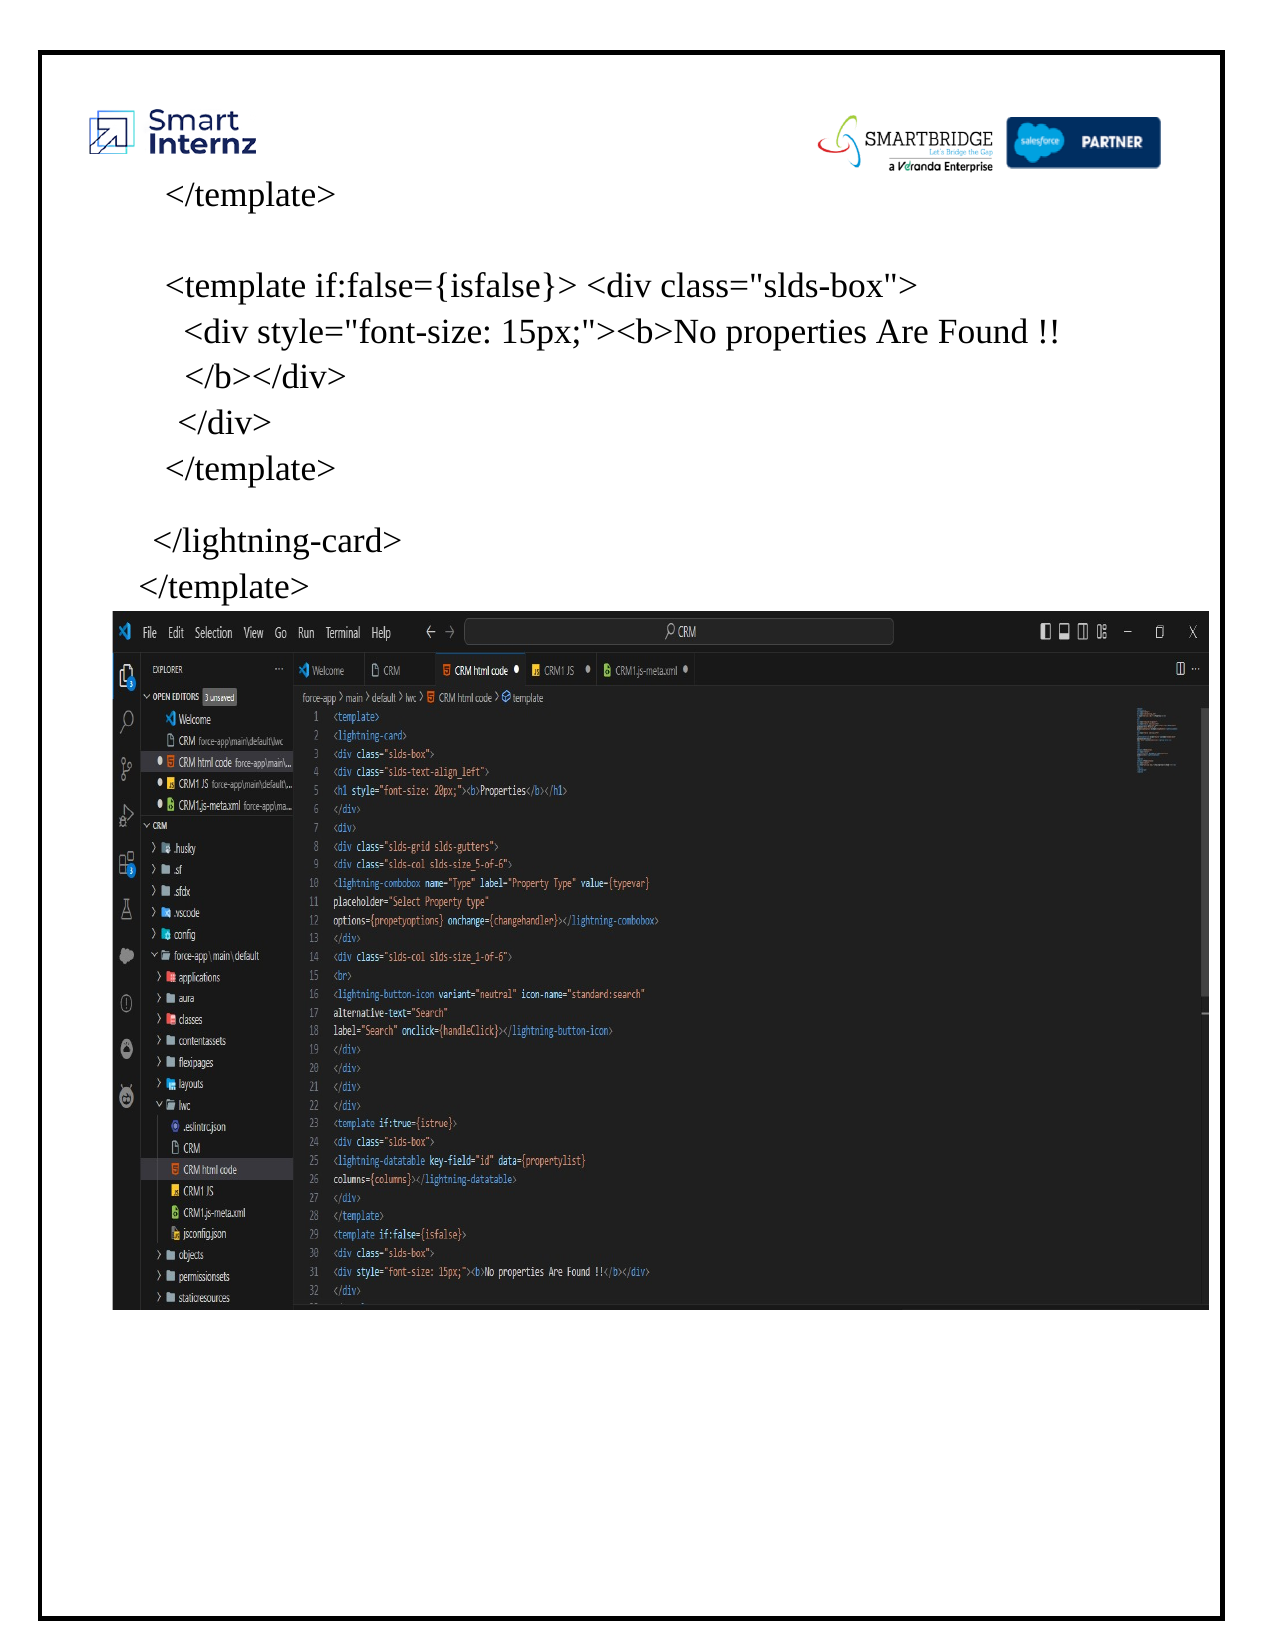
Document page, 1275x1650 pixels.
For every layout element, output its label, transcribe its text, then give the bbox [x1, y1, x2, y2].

text </template> [164, 75, 1100, 214]
picture [112, 611, 1209, 1310]
picture [816, 114, 993, 173]
text </template> [138, 565, 1100, 606]
picture [84, 109, 261, 154]
text </div> [177, 401, 1100, 442]
picture [1005, 116, 1161, 169]
text </template> [164, 447, 1100, 488]
text </lightning-card> [152, 519, 1100, 560]
text <template if:false={isfalse}> <div class="slds-box"> [164, 264, 1100, 305]
text <div style="font-size: 15px;"><b>No properties Are Found !!</b></div> [183, 310, 1100, 396]
